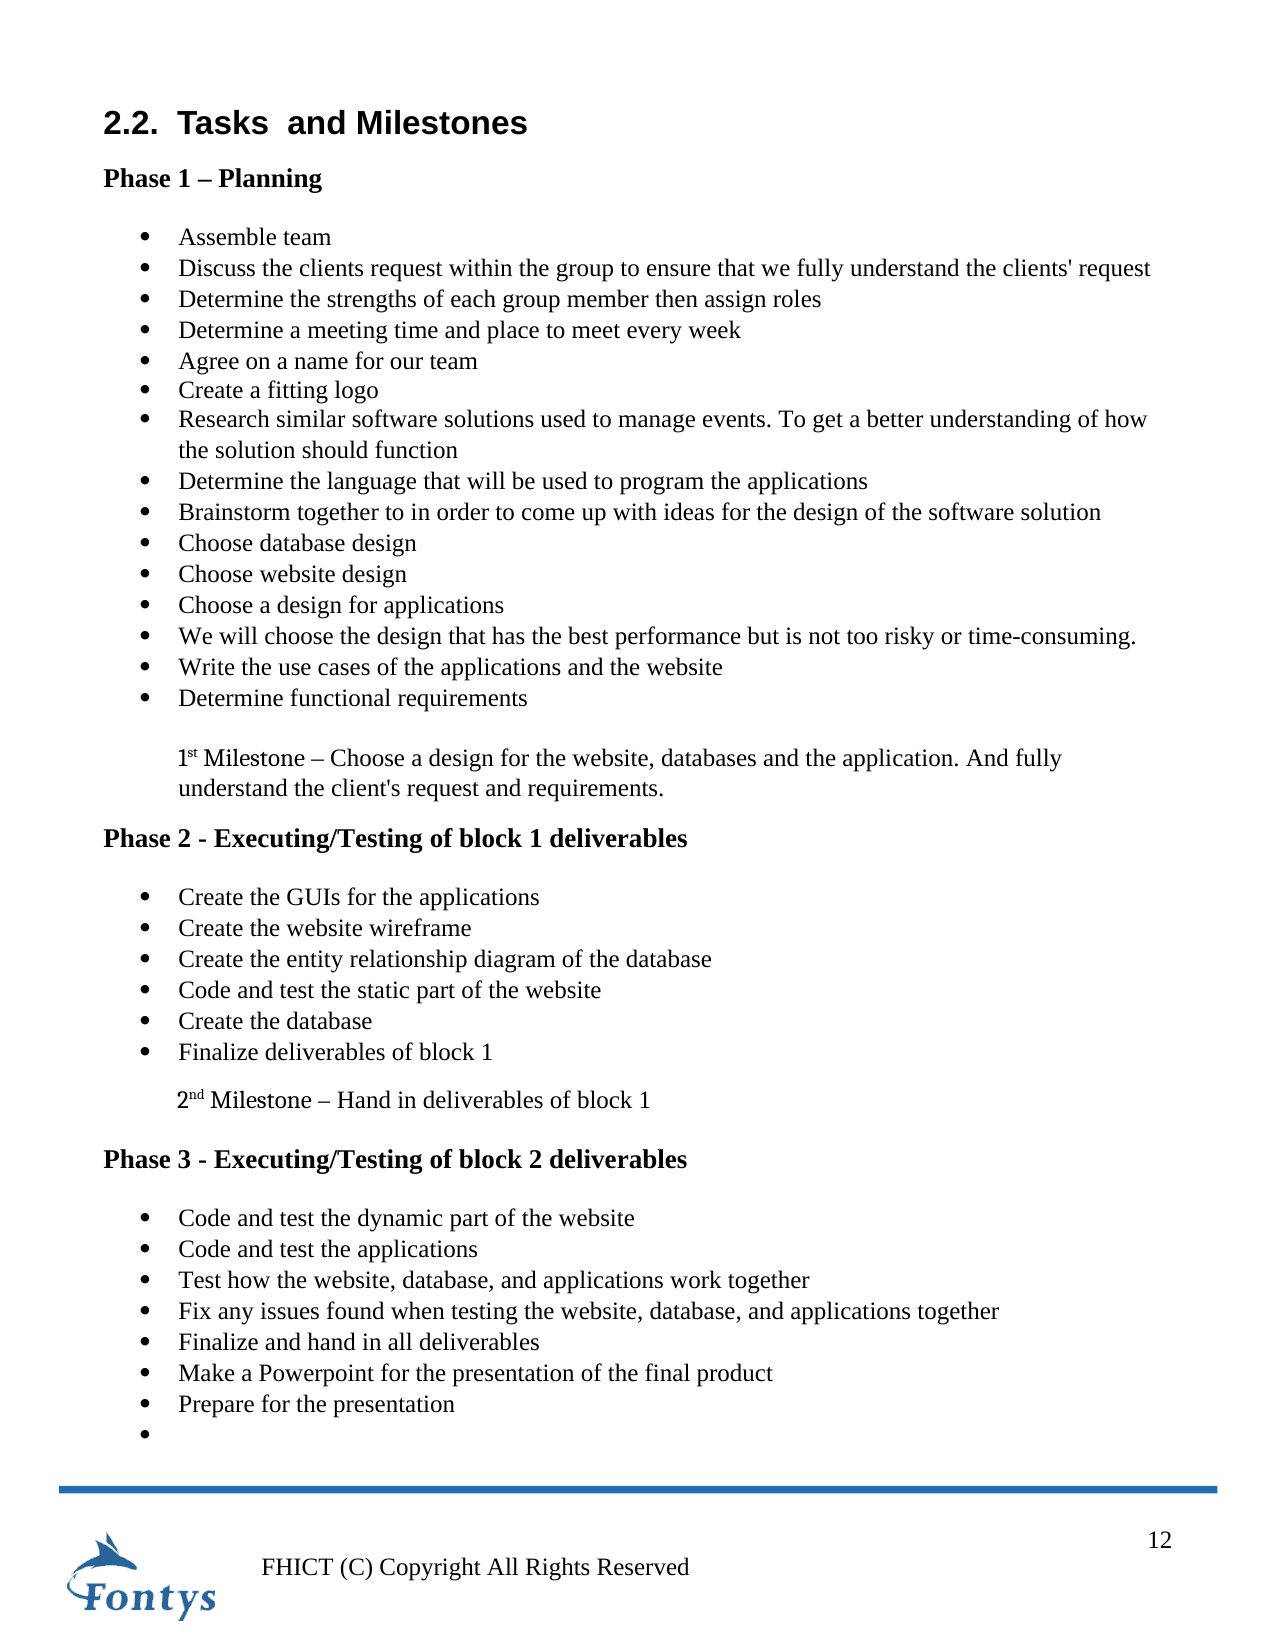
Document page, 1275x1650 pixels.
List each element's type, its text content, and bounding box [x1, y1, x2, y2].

list Write the use cases of the applications and the website [141, 652, 1172, 681]
subtitle Phase 2 - Executing/Testing of block 1 deliverables [103, 822, 1172, 853]
list Create the website wireframe [141, 913, 1172, 942]
list 1st Milestone – Choose a design for the website, databases and the application. And fully understand the client's request and requirements. [178, 743, 1172, 801]
list Determine the language that will be used to program the applications [141, 466, 1172, 495]
list Assemble team [141, 222, 1172, 251]
list Make a Powerpoint for the presentation of the final product [141, 1358, 1172, 1387]
list Code and test the applications [141, 1234, 1172, 1263]
list Test how the website, database, and applications work together [141, 1265, 1172, 1294]
list Choose website design [141, 559, 1172, 588]
list Agree on a name for our team [141, 346, 1172, 375]
list Determine the strengths of each group member then assign roles [141, 284, 1172, 313]
subtitle Tasks and Milestones [103, 103, 1172, 142]
list Create the entity relationship diagram of the database [141, 944, 1172, 973]
list We will choose the design that has the best performance but is not too risky or time-consuming. [141, 621, 1172, 650]
list Fix any issues found when testing the website, database, and applications together [141, 1296, 1172, 1325]
list Create a fitting logo [141, 375, 1172, 404]
list Choose a design for applications [141, 590, 1172, 619]
list Create the database [141, 1006, 1172, 1035]
list Finalize and hand in all deliverables [141, 1327, 1172, 1356]
list Prepare for the presentation [141, 1389, 1172, 1418]
list Create the GUIs for the applications [141, 882, 1172, 911]
list Research similar software solutions used to manage events. To get a better understanding of how the solution should function [141, 404, 1172, 464]
text 2nd Milestone – Hand in deliverables of block 1 [103, 1085, 1172, 1115]
list Brainstorm together to in order to come up with ideas for the design of the software solution [141, 497, 1172, 526]
list Finalize deliverables of block 1 [141, 1037, 1172, 1066]
subtitle Phase 1 – Planning [103, 162, 1172, 193]
list Code and test the static part of the website [141, 975, 1172, 1004]
list Code and test the dynamic part of the website [141, 1203, 1172, 1232]
list Determine functional requirements [141, 683, 1172, 712]
list Discuss the clients request within the group to ensure that we fully understand the clients' request [141, 253, 1172, 282]
list Determine a meeting time and place to meet every week [141, 315, 1172, 344]
text Phase 3 - Executing/Testing of block 2 deliverables [103, 1143, 1172, 1174]
list Choose database design [141, 528, 1172, 557]
